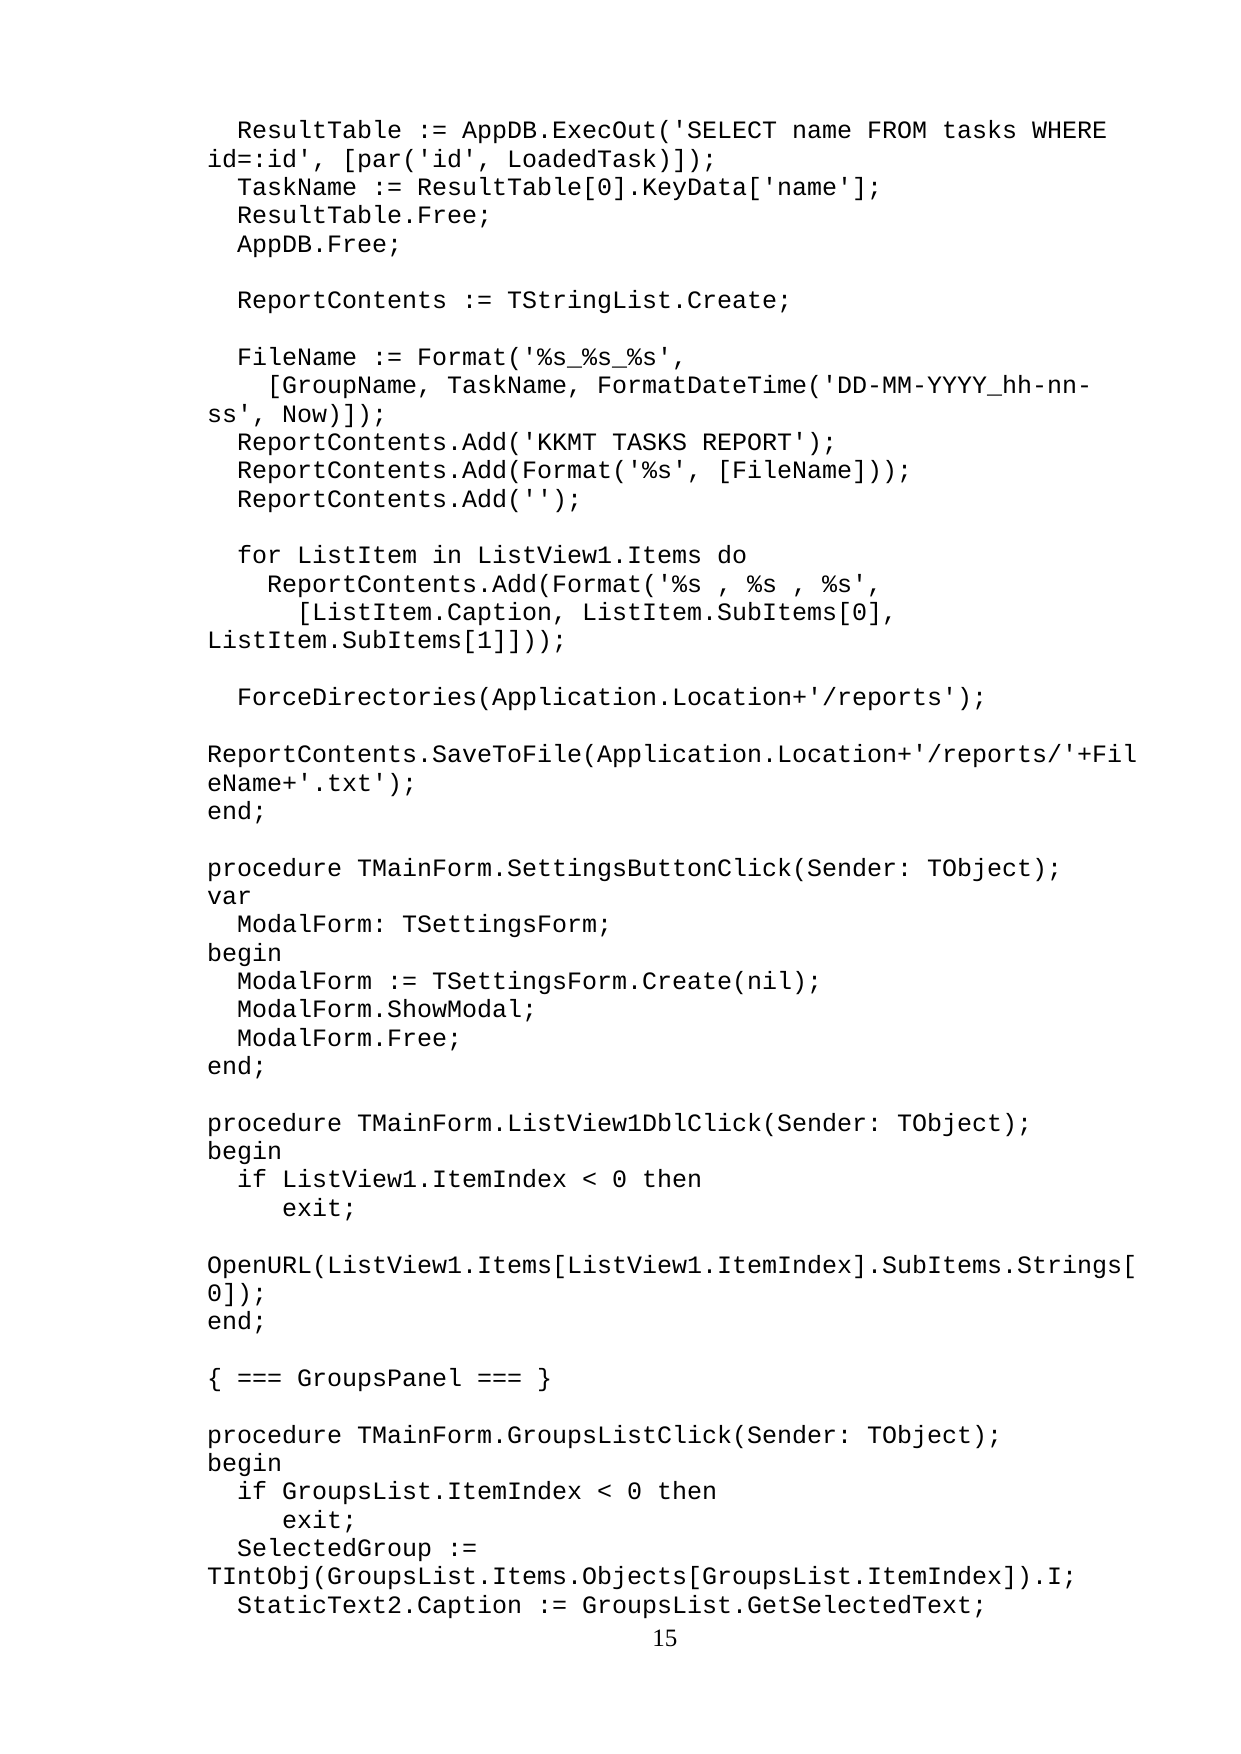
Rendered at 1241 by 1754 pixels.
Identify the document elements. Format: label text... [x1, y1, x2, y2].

text if ListView1.ItemIndex < 0 then [207, 1167, 1152, 1195]
text ModalForm := TSettingsForm.Create(nil); [207, 968, 1152, 997]
text ReportContents.Add('KKMT TASKS REPORT'); [207, 430, 1152, 458]
text TaskName := ResultTable[0].KeyData['name']; [207, 175, 1152, 203]
text end; [207, 1309, 1152, 1337]
text ModalForm.ShowModal; [207, 997, 1152, 1025]
text if GroupsList.ItemIndex < 0 then [207, 1479, 1152, 1507]
text [ListItem.Caption, ListItem.SubItems[0], ListItem.SubItems[1]])); [207, 600, 1152, 656]
text ReportContents.Add(Format('%s', [FileName])); [207, 458, 1152, 486]
text var [207, 883, 1152, 912]
text [GroupName, TaskName, FormatDateTime('DD-MM-YYYY_hh-nn-ss', Now)]); [207, 373, 1152, 430]
text procedure TMainForm.ListView1DblClick(Sender: TObject); [207, 1110, 1152, 1138]
text ResultTable := AppDB.ExecOut('SELECT name FROM tasks WHERE id=:id', [par('id', LoadedTask)]); [207, 118, 1152, 175]
text procedure TMainForm.SettingsButtonClick(Sender: TObject); [207, 855, 1152, 883]
text ModalForm.Free; [207, 1025, 1152, 1053]
text ForceDirectories(Application.Location+'/reports'); [207, 685, 1152, 713]
text SelectedGroup := TIntObj(GroupsList.Items.Objects[GroupsList.ItemIndex]).I; [207, 1536, 1152, 1592]
text end; [207, 798, 1152, 827]
text ReportContents.SaveToFile(Application.Location+'/reports/'+FileName+'.txt'); [207, 713, 1152, 798]
text FileName := Format('%s_%s_%s', [207, 345, 1152, 373]
text ResultTable.Free; [207, 203, 1152, 231]
text StaticText2.Caption := GroupsList.GetSelectedText; [207, 1592, 1152, 1621]
text { === GroupsPanel === } [207, 1366, 1152, 1394]
text AppDB.Free; [207, 231, 1152, 260]
text ReportContents := TStringList.Create; [207, 288, 1152, 316]
text exit; [207, 1195, 1152, 1223]
text begin [207, 1451, 1152, 1479]
text ReportContents.Add(''); [207, 486, 1152, 515]
text end; [207, 1053, 1152, 1082]
text begin [207, 940, 1152, 968]
text begin [207, 1138, 1152, 1167]
text ModalForm: TSettingsForm; [207, 912, 1152, 940]
text for ListItem in ListView1.Items do [207, 543, 1152, 571]
text procedure TMainForm.GroupsListClick(Sender: TObject); [207, 1422, 1152, 1451]
text OpenURL(ListView1.Items[ListView1.ItemIndex].SubItems.Strings[0]); [207, 1223, 1152, 1309]
text ReportContents.Add(Format('%s , %s , %s', [207, 571, 1152, 600]
text exit; [207, 1507, 1152, 1536]
